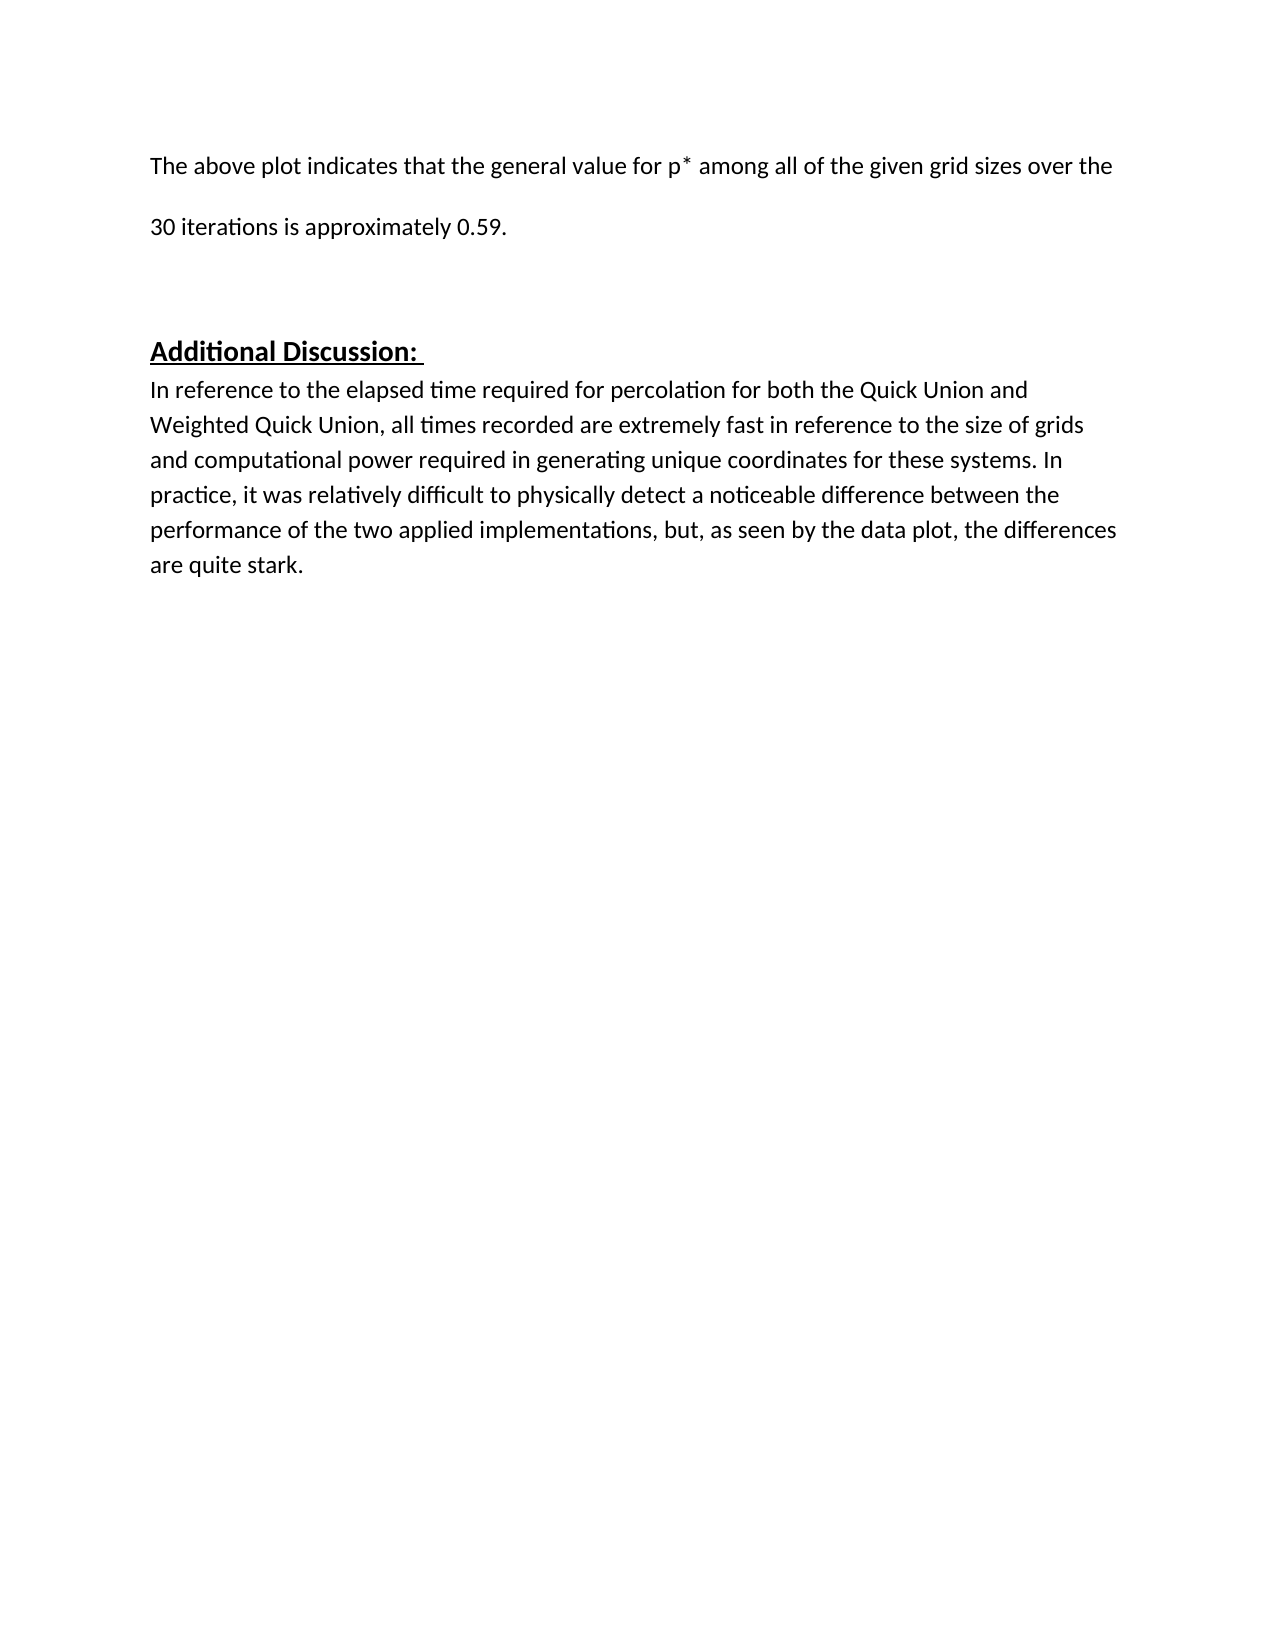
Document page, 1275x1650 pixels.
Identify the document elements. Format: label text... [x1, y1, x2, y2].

text The above plot indicates that the general value for p* among all of the given grid sizes over the 30 iterations is approximately 0.59. [150, 150, 1125, 242]
text In reference to the elapsed time required for percolation for both the Quick Union and Weighted Quick Union, all times recorded are extremely fast in reference to the size of grids and computational power required in generating unique coordinates for these systems. In practice, it was relatively difficult to physically detect a noticeable difference between the performance of the two applied implementations, but, as seen by the data plot, the differences are quite stark. [150, 374, 1125, 579]
text Additional Discussion: [150, 333, 1125, 369]
